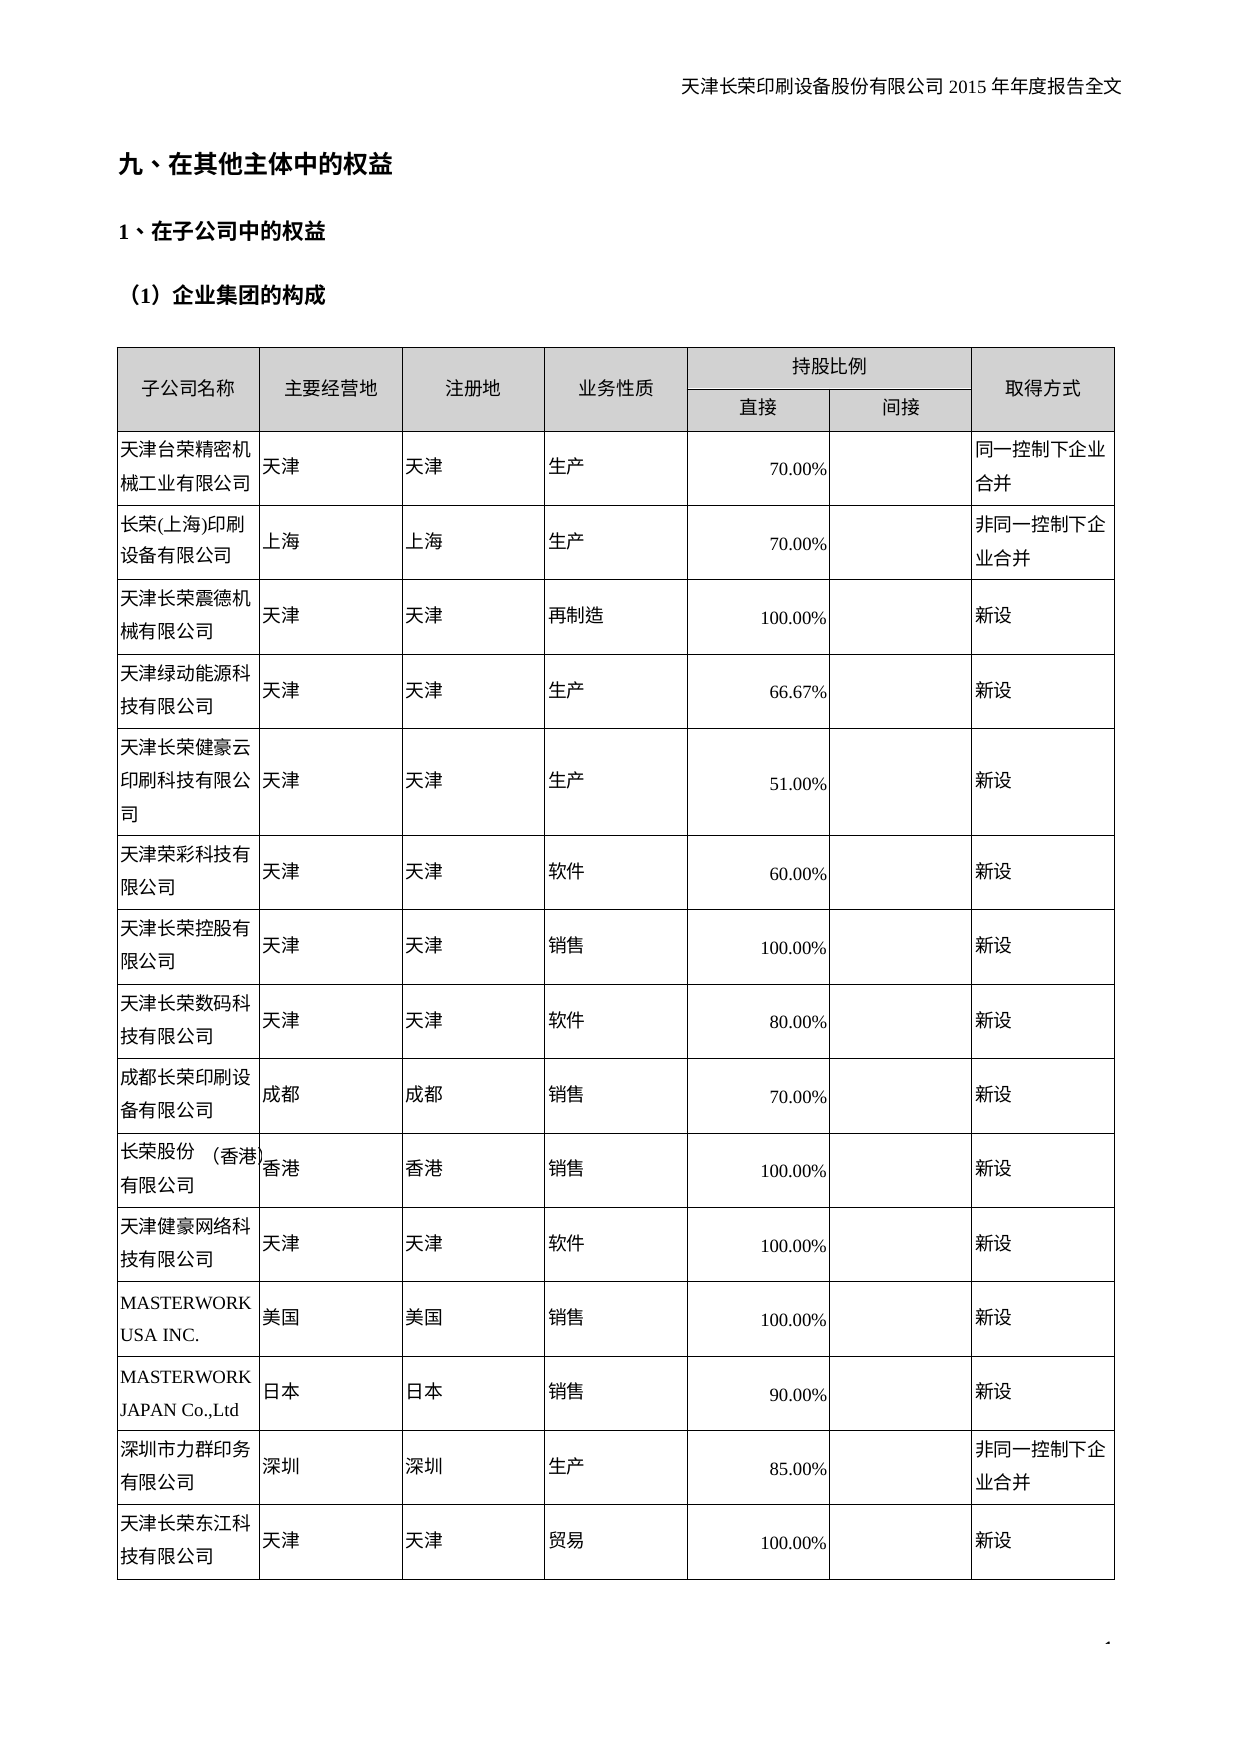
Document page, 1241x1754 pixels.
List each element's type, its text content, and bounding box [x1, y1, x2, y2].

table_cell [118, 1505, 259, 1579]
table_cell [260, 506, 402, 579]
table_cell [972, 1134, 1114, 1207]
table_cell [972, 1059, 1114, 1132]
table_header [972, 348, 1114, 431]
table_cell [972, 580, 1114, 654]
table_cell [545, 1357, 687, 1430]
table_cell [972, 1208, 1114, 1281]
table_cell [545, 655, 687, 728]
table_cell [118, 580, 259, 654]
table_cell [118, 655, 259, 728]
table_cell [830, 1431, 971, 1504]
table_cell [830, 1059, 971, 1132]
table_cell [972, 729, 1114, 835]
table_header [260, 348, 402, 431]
subtitle （1）企业集团的构成 [118, 281, 1122, 310]
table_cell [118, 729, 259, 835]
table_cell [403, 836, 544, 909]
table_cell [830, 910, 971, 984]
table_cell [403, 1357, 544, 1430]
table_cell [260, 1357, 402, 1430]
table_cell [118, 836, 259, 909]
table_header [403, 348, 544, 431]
subtitle 1、在子公司中的权益 [118, 216, 1122, 246]
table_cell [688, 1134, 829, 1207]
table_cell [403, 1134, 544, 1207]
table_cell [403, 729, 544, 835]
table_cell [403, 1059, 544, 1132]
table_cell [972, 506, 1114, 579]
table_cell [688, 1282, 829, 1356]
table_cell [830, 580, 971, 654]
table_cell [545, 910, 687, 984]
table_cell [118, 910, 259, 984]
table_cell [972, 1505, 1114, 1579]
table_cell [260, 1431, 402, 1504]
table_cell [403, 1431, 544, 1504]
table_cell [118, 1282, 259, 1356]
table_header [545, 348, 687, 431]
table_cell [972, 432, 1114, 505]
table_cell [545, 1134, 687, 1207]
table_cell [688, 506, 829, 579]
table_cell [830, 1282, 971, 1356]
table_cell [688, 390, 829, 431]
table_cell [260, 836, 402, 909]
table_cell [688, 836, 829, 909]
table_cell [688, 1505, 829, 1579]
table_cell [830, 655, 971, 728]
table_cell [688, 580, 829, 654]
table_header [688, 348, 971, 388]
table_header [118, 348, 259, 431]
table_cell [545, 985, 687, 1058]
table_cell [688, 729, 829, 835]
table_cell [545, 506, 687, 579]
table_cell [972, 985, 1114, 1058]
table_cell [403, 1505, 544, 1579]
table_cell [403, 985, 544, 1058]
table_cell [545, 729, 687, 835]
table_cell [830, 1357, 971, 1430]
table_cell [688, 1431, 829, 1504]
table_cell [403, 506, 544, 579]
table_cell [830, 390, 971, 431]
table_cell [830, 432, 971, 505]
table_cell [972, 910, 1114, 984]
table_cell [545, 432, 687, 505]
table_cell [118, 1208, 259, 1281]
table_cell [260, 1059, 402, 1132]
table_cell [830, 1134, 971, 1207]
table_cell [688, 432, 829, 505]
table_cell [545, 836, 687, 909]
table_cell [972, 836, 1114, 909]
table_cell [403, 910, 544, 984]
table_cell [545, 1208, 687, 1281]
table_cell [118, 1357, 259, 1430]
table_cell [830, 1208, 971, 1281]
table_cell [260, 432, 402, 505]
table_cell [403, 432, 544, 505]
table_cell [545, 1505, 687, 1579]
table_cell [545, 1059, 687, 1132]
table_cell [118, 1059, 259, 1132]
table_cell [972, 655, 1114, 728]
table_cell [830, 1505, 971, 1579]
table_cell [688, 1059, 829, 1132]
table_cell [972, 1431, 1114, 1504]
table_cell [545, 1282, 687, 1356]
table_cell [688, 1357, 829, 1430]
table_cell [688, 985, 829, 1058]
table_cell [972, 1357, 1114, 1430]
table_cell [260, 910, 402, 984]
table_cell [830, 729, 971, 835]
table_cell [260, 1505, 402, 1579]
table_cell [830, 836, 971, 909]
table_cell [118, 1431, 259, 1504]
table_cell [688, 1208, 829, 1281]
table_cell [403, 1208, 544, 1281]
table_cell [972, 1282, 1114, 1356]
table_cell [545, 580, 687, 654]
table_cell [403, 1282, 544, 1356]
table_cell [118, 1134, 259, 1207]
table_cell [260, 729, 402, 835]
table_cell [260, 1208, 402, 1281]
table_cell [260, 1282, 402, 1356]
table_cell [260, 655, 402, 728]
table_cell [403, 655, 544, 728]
subtitle 九、在其他主体中的权益 [118, 147, 1122, 181]
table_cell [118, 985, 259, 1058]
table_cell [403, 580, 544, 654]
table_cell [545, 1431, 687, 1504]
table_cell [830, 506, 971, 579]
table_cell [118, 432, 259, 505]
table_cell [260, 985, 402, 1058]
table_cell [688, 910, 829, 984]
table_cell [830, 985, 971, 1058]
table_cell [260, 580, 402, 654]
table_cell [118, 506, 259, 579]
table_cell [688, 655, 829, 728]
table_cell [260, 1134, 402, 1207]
